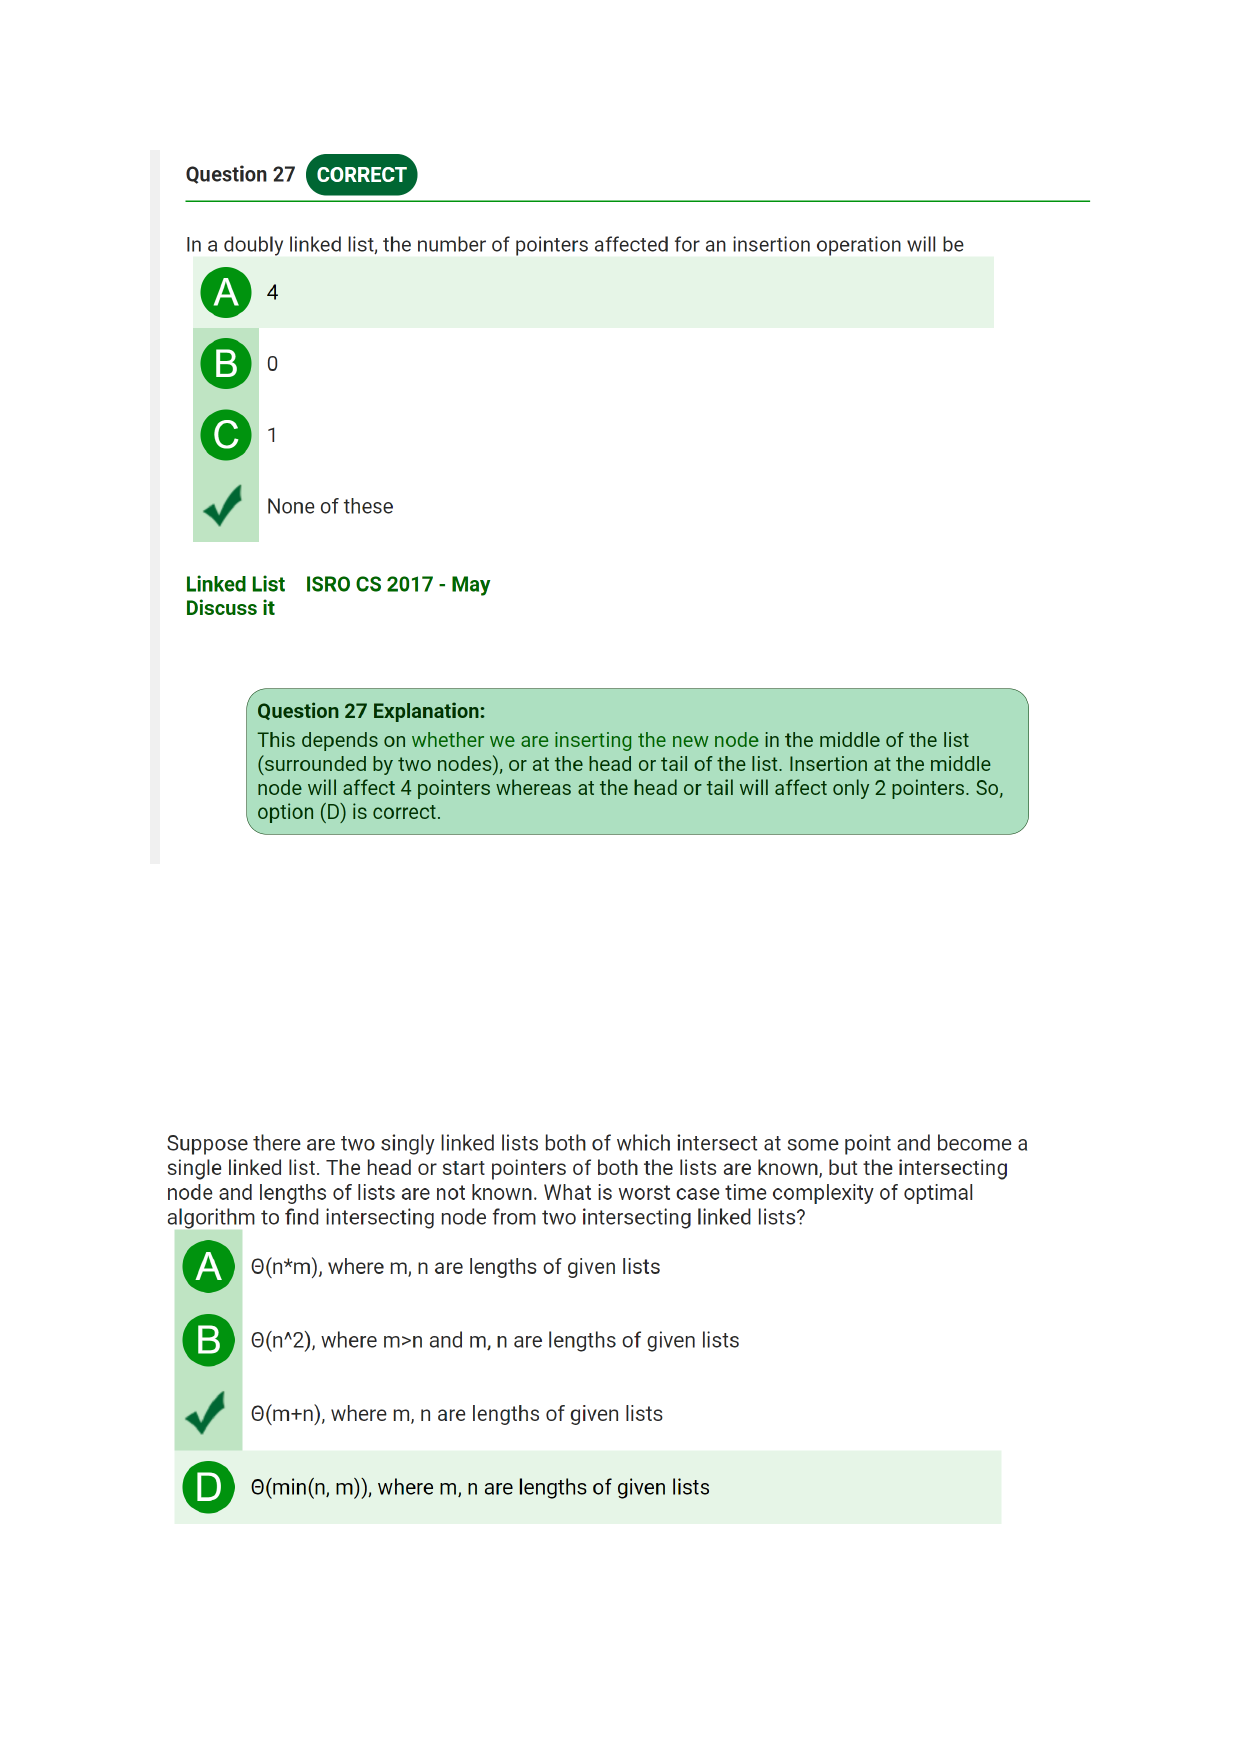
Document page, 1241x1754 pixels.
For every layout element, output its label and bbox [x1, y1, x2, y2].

picture [150, 1116, 1091, 1553]
picture [150, 150, 1091, 864]
